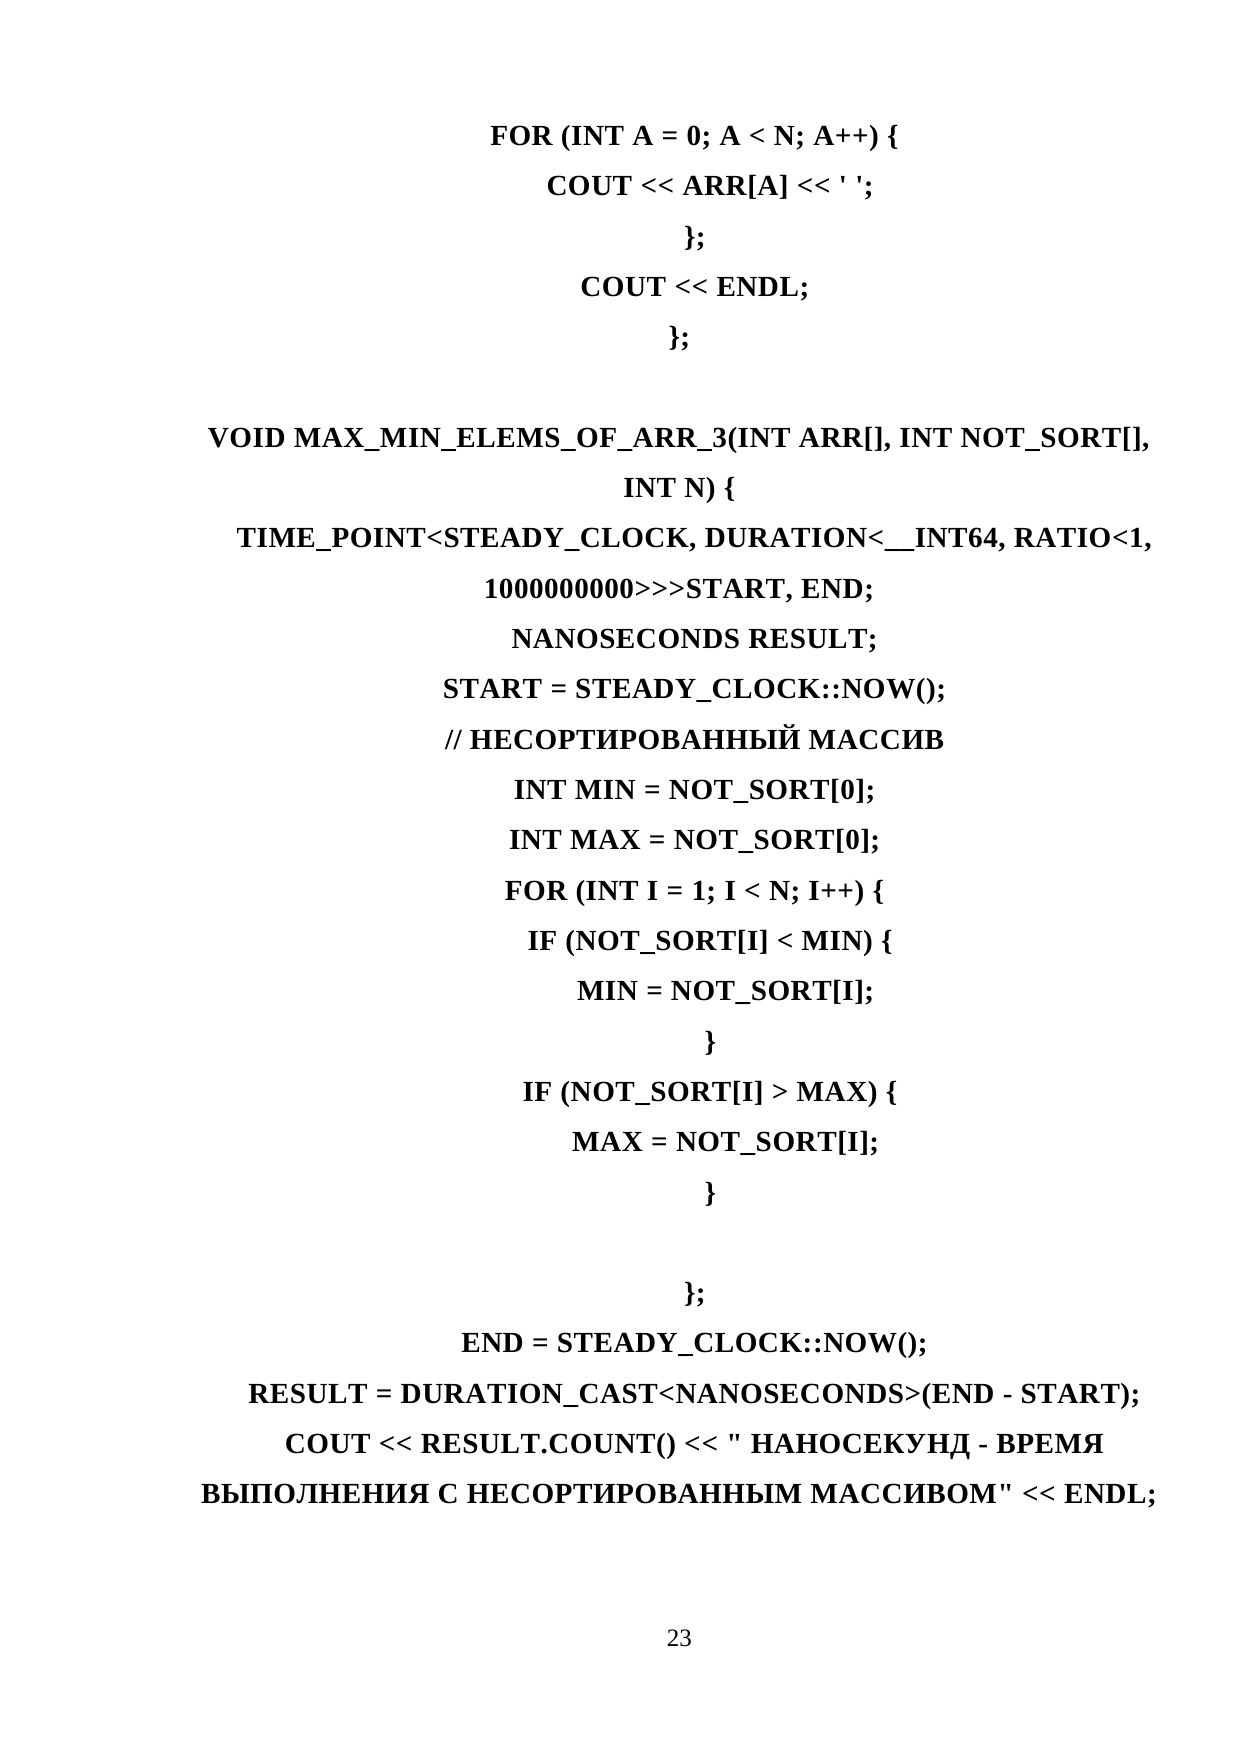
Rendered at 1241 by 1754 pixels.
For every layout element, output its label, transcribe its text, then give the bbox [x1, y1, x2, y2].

text nanoseconds result; [177, 621, 1181, 655]
text for (int i = 1; i < N; i++) { [177, 873, 1181, 906]
text end = steady_clock::now(); [177, 1326, 1181, 1359]
text // несортированный массив [177, 722, 1181, 755]
text for (int a = 0; a < N; a++) { [177, 118, 1181, 152]
text void max_min_elems_of_arr_3(int arr[], int not_sort[], int N) { [177, 420, 1181, 504]
text cout << arr[a] << ' '; [177, 168, 1181, 202]
text if (not_sort[i] < min) { [177, 923, 1181, 957]
text if (not_sort[i] > max) { [177, 1074, 1181, 1108]
text } [177, 1024, 1181, 1057]
text cout << endl; [177, 269, 1181, 303]
text }; [177, 1275, 1181, 1309]
text }; [177, 219, 1181, 252]
text max = not_sort[i]; [177, 1124, 1181, 1158]
text min = not_sort[i]; [177, 973, 1181, 1007]
text int max = not_sort[0]; [177, 822, 1181, 856]
text cout << result.count() << " наносекунд - ВРЕМЯ ВЫПОЛНЕНИЯ С НЕСОРТИРОВАННЫМ МАССИВОМ" << endl; [177, 1426, 1181, 1510]
text } [177, 1175, 1181, 1208]
text }; [177, 319, 1181, 353]
text start = steady_clock::now(); [177, 672, 1181, 705]
text int min = not_sort[0]; [177, 772, 1181, 806]
text result = duration_cast<nanoseconds>(end - start); [177, 1376, 1181, 1409]
text time_point<steady_clock, duration<__int64, ratio<1, 1000000000>>>start, end; [177, 521, 1181, 604]
